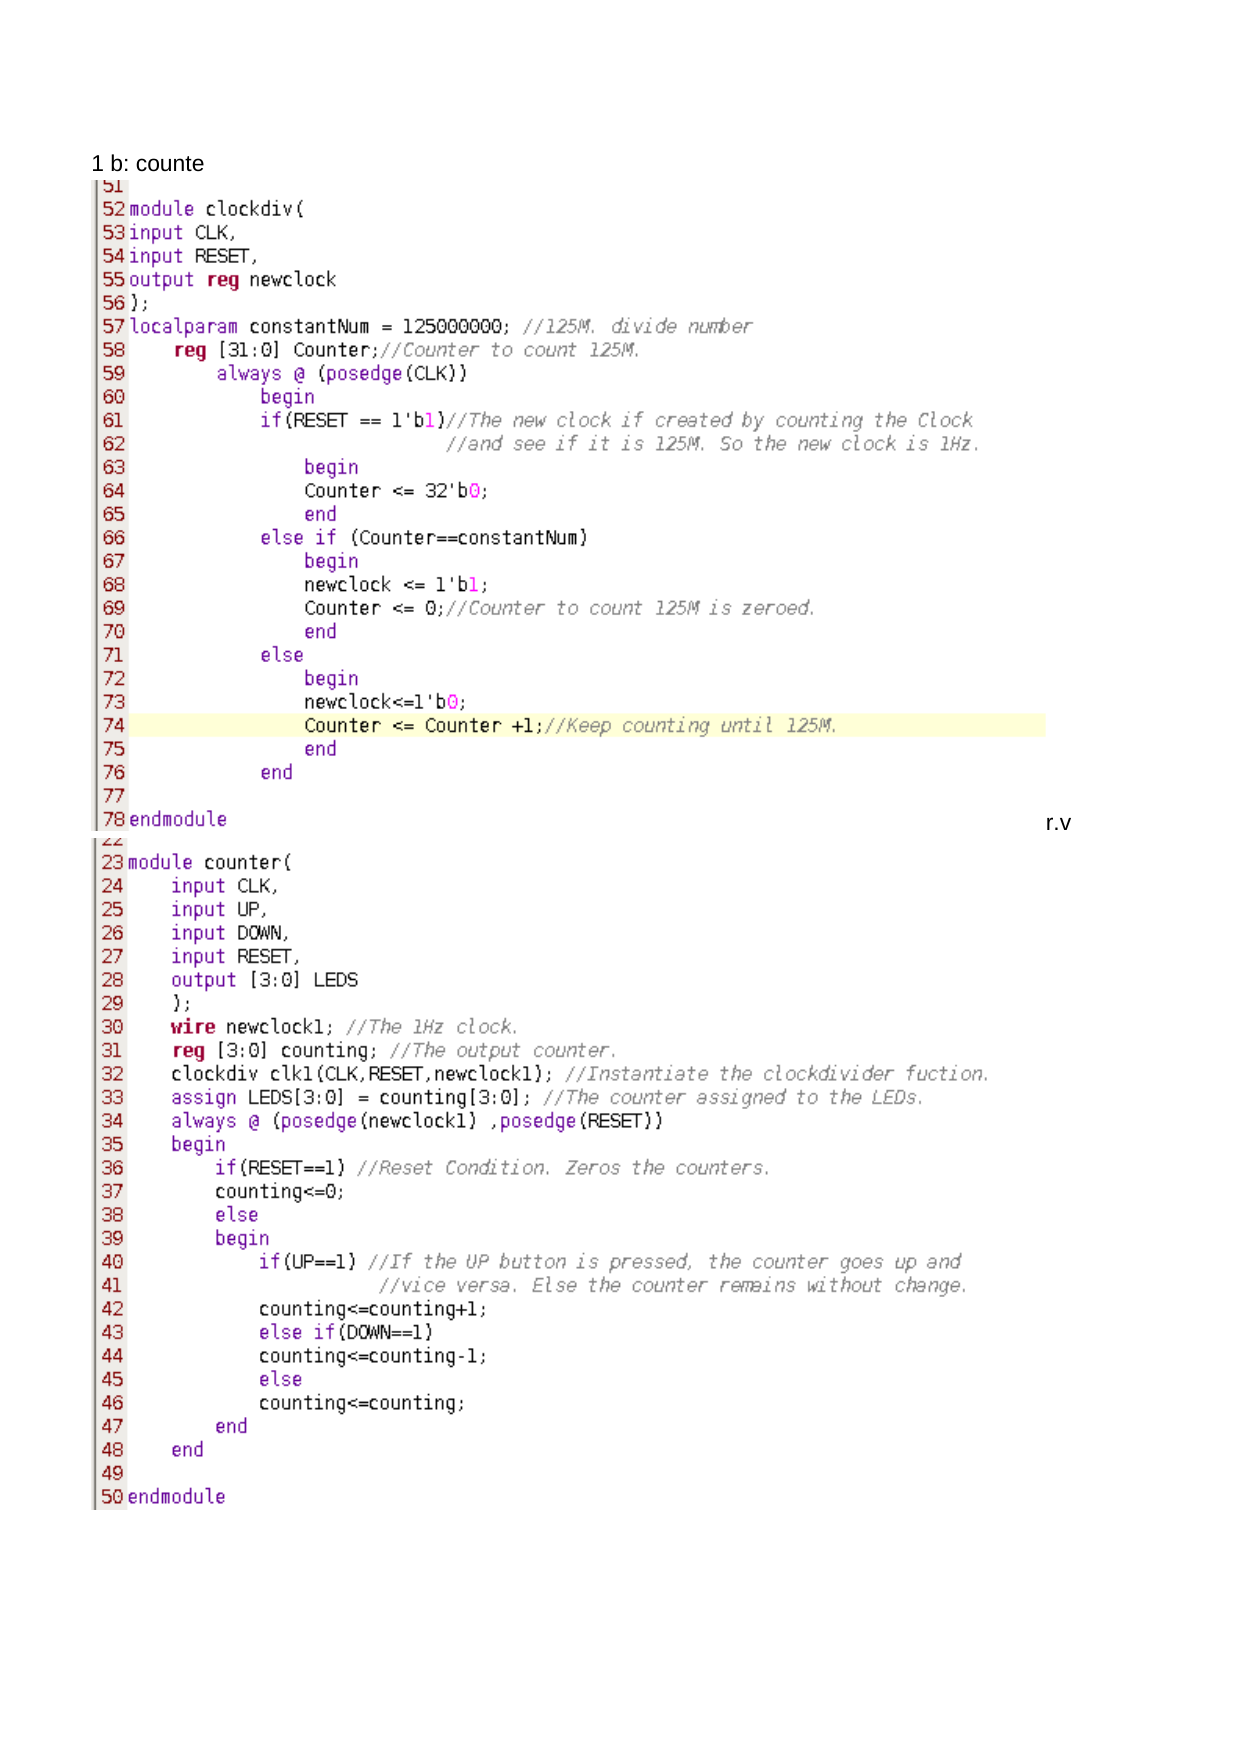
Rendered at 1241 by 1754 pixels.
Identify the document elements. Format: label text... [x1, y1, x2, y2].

picture [91, 838, 1051, 1510]
picture [91, 180, 1046, 831]
